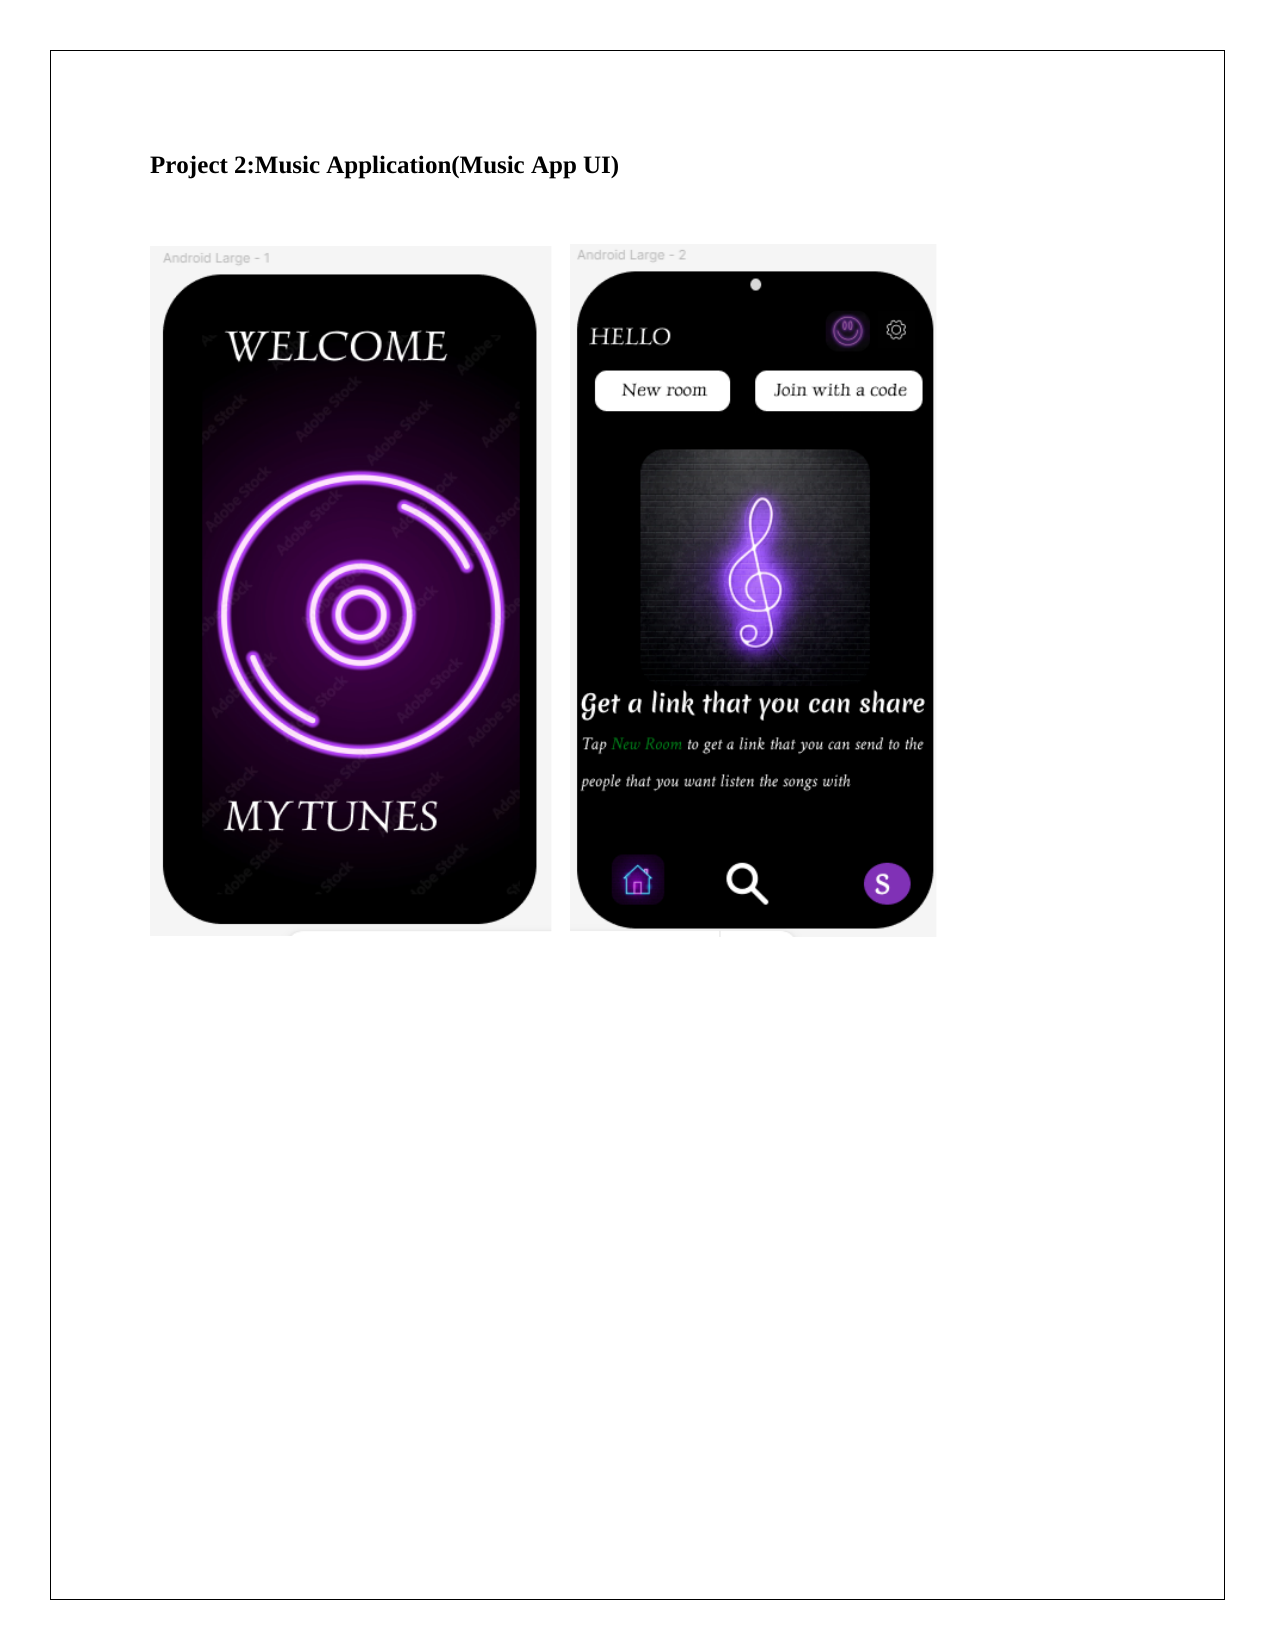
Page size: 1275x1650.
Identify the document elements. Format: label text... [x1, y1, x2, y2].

picture [150, 246, 552, 936]
text Project 2:Music Application(Music App UI) [150, 150, 1125, 179]
picture [570, 244, 937, 937]
